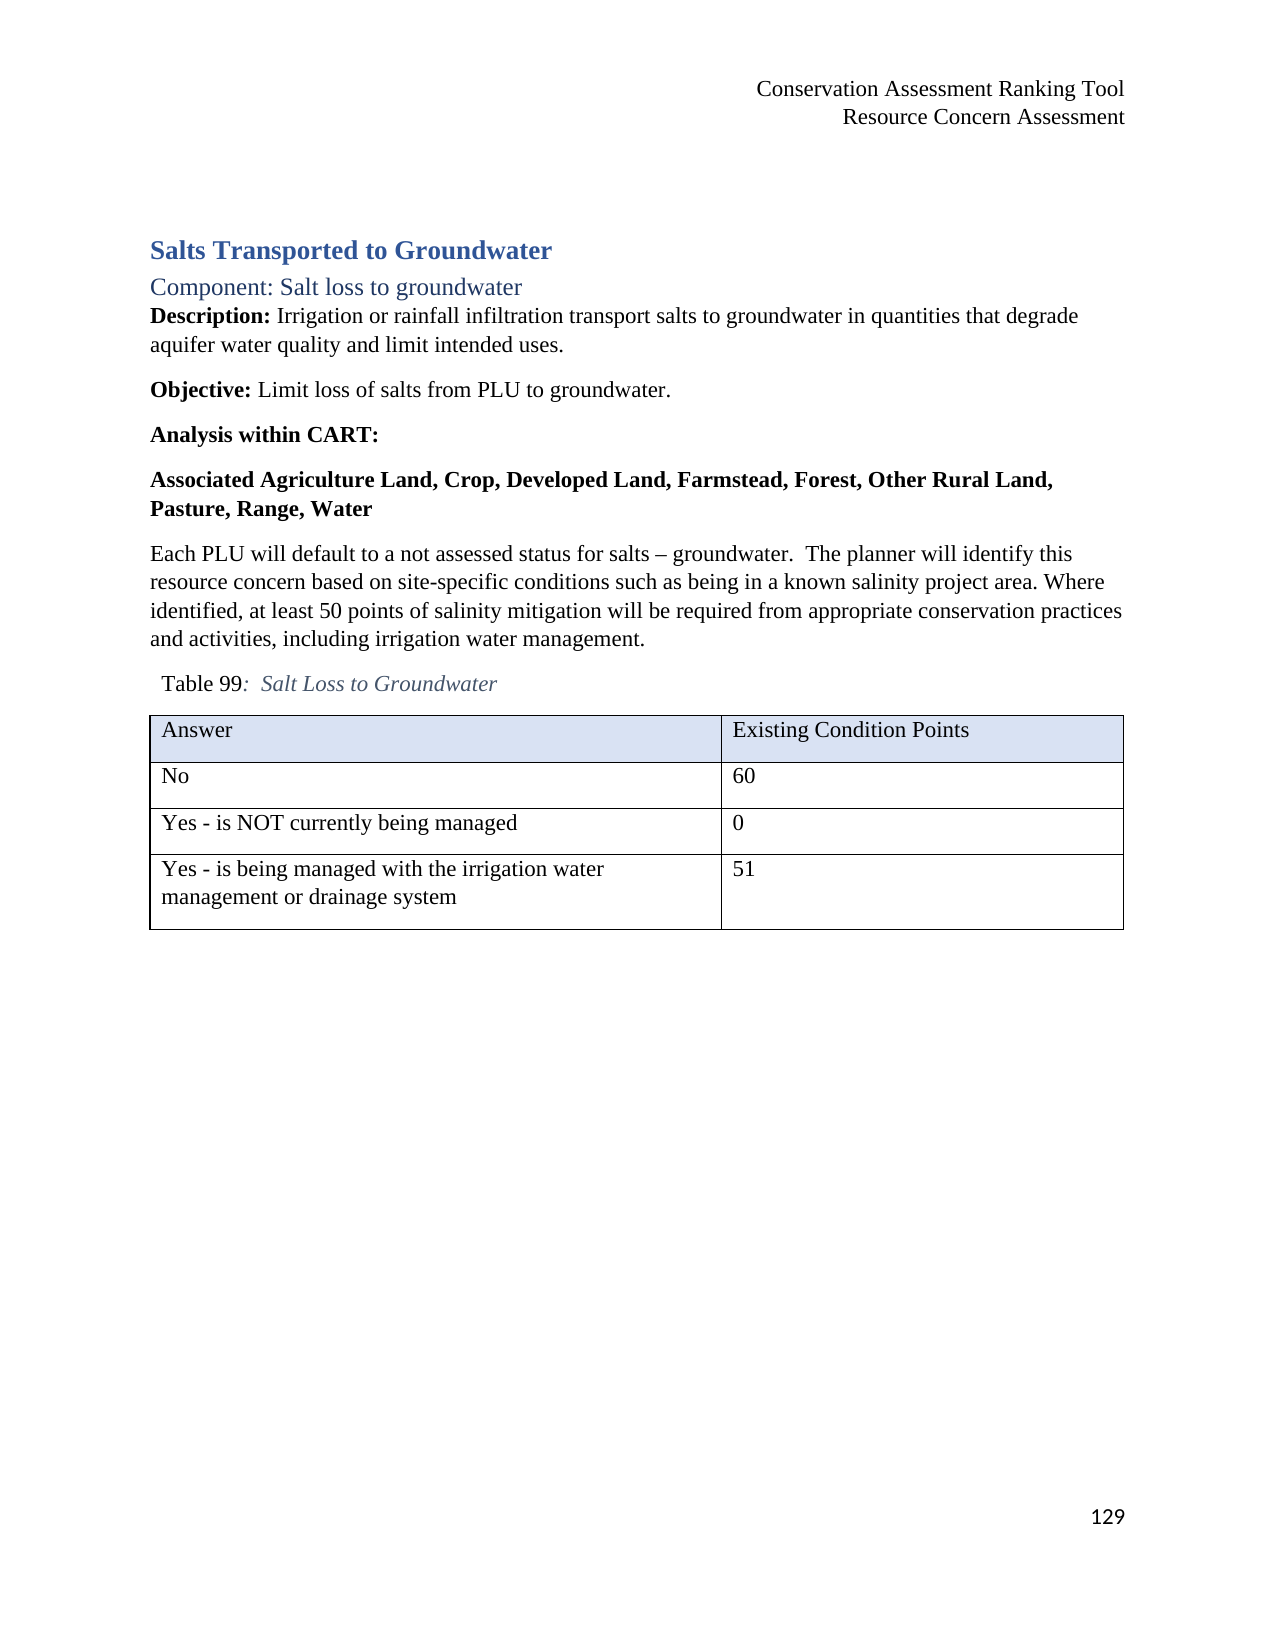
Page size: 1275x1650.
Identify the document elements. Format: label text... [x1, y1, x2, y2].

text Associated Agriculture Land, Crop, Developed Land, Farmstead, Forest, Other Rural Land, Pasture, Range, Water [150, 466, 1125, 521]
text Description: Irrigation or rainfall infiltration transport salts to groundwater in quantities that degrade aquifer water quality and limit intended uses. [150, 303, 1125, 357]
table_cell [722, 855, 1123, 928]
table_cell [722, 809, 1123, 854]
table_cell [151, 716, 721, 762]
text Analysis within CART: [150, 421, 1125, 448]
text Each PLU will default to a not assessed status for salts – groundwater. The planner will identify this resource concern based on site-specific conditions such as being in a known salinity project area. Where identified, at least 50 points of salinity mitigation will be required from appropriate conservation practices and activities, including irrigation water management. [150, 540, 1125, 652]
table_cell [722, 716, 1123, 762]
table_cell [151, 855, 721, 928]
text Objective: Limit loss of salts from PLU to groundwater. [150, 376, 1125, 402]
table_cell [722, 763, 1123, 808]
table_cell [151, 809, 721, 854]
subtitle Component: Salt loss to groundwater [150, 272, 1125, 300]
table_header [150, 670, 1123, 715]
subtitle Salts Transported to Groundwater [150, 234, 1125, 265]
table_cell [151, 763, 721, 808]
